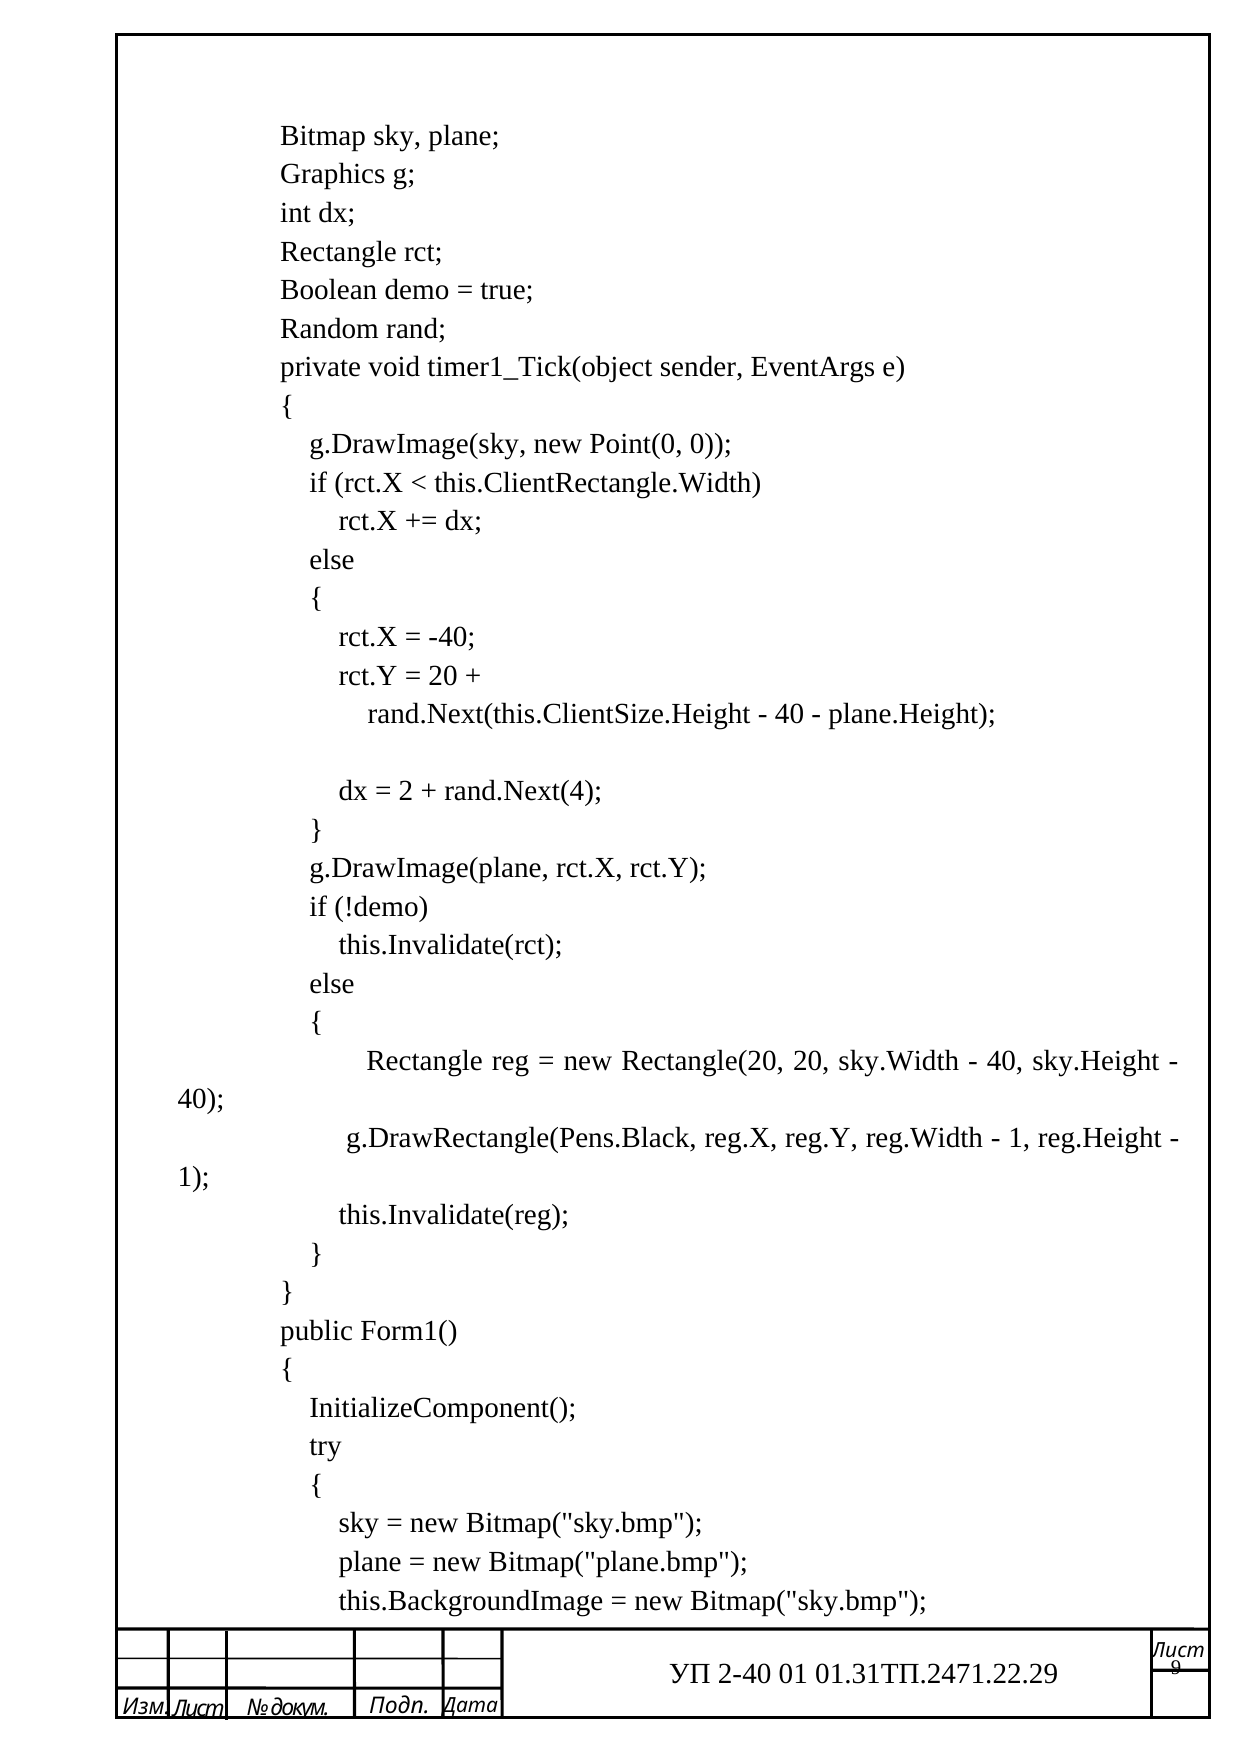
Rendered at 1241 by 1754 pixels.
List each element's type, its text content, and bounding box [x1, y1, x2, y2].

text Rectangle reg = new Rectangle(20, 20, sky.Width - 40, sky.Height - 40); [177, 1043, 1181, 1115]
text { [177, 1004, 1181, 1038]
text this.Invalidate(reg); [177, 1197, 1181, 1231]
text Bitmap sky, plane; [177, 118, 1181, 152]
text { [177, 1467, 1181, 1501]
text this.BackgroundImage = new Bitmap("sky.bmp"); [177, 1583, 1181, 1616]
text private void timer1_Tick(object sender, EventArgs e) [177, 349, 1181, 383]
text } [177, 1236, 1181, 1269]
text rct.Y = 20 + [177, 658, 1181, 691]
text Random rand; [177, 311, 1181, 344]
text } [177, 812, 1181, 845]
text rand.Next(this.ClientSize.Height - 40 - plane.Height); [177, 696, 1181, 730]
text rct.X = -40; [177, 619, 1181, 653]
text { [177, 1351, 1181, 1385]
text } [177, 1274, 1181, 1308]
text Rectangle rct; [177, 234, 1181, 267]
text public Form1() [177, 1313, 1181, 1346]
text int dx; [177, 195, 1181, 229]
text else [177, 966, 1181, 999]
text Graphics g; [177, 157, 1181, 190]
text g.DrawImage(plane, rct.X, rct.Y); [177, 850, 1181, 884]
text if (rct.X < this.ClientRectangle.Width) [177, 465, 1181, 498]
text Boolean demo = true; [177, 272, 1181, 306]
text rct.X += dx; [177, 503, 1181, 537]
text g.DrawRectangle(Pens.Black, reg.X, reg.Y, reg.Width - 1, reg.Height - 1); [177, 1120, 1181, 1192]
text { [177, 388, 1181, 421]
text g.DrawImage(sky, new Point(0, 0)); [177, 426, 1181, 460]
text this.Invalidate(rct); [177, 927, 1181, 961]
text if (!demo) [177, 889, 1181, 922]
text InitializeComponent(); [177, 1390, 1181, 1423]
text try [177, 1428, 1181, 1462]
text sky = new Bitmap("sky.bmp"); [177, 1506, 1181, 1539]
text dx = 2 + rand.Next(4); [177, 773, 1181, 807]
text { [177, 581, 1181, 614]
text else [177, 542, 1181, 576]
text plane = new Bitmap("plane.bmp"); [177, 1544, 1181, 1578]
